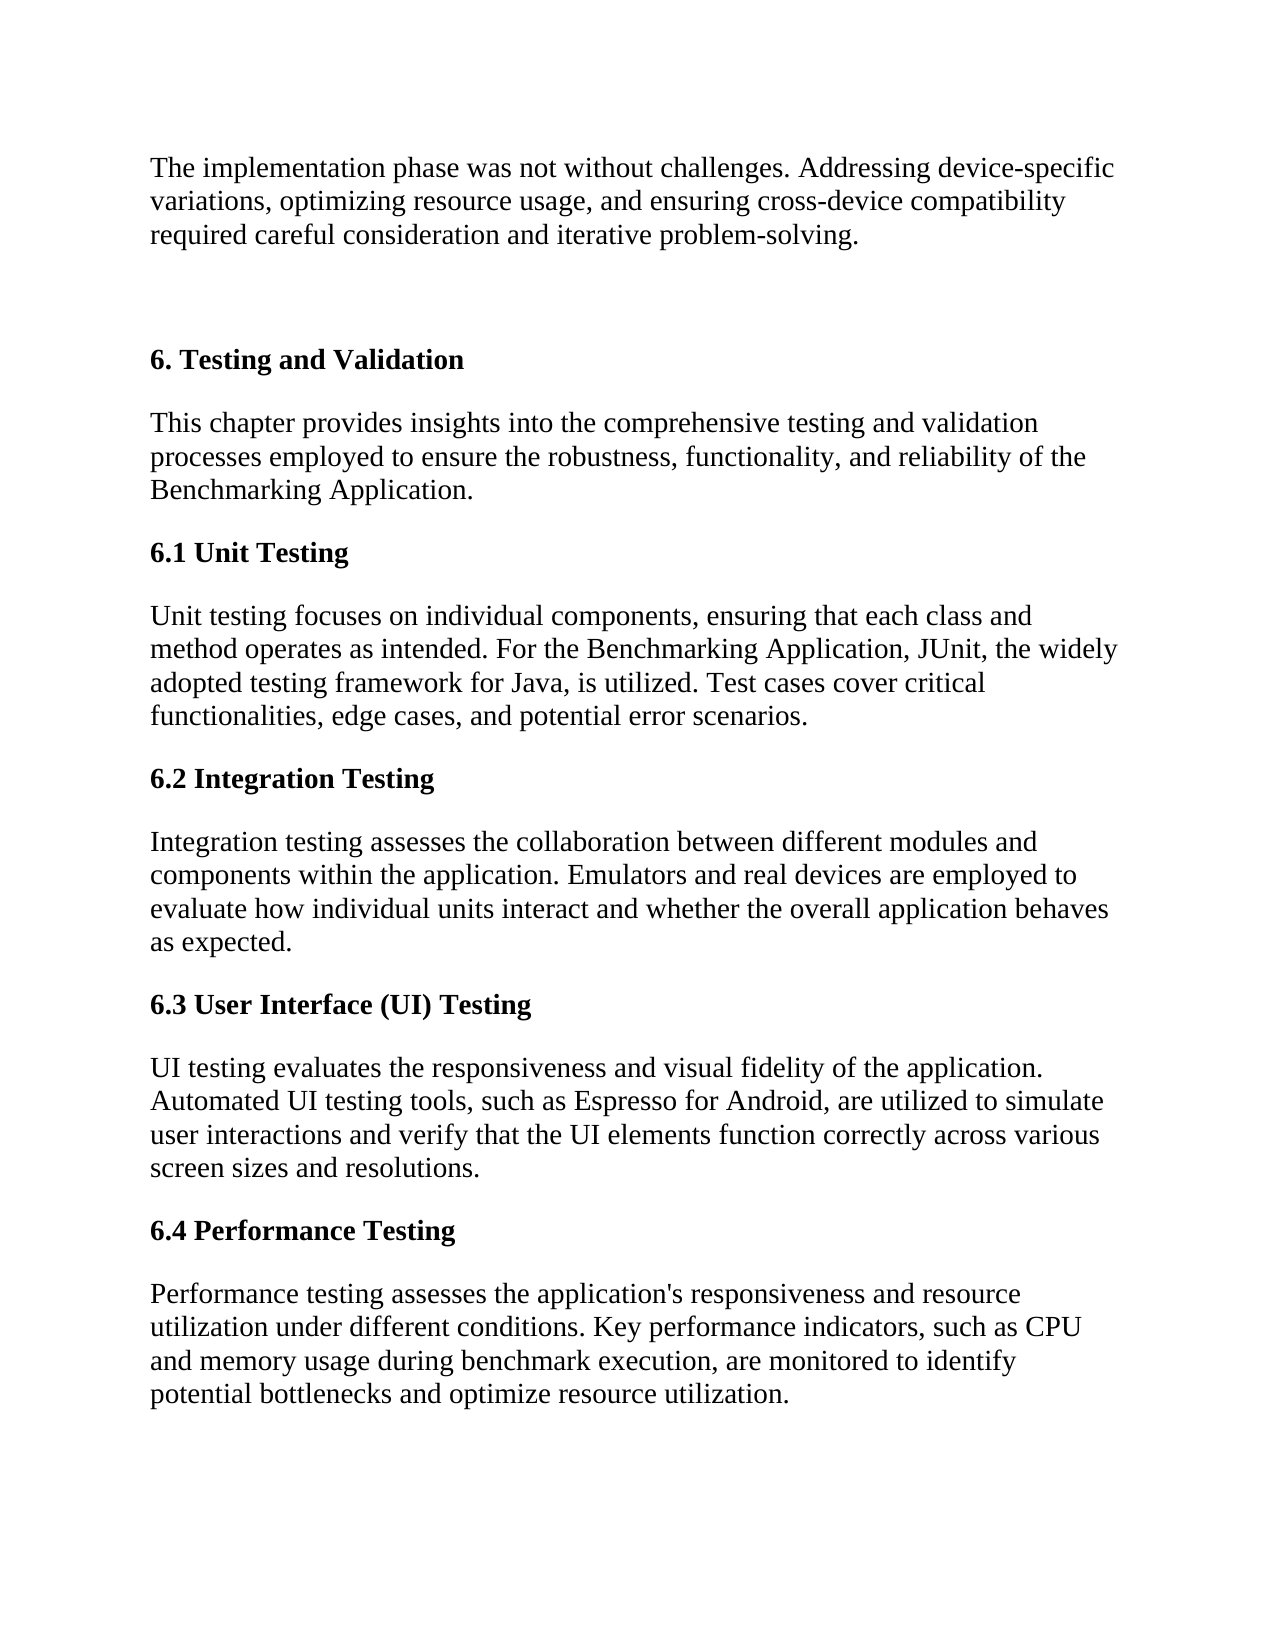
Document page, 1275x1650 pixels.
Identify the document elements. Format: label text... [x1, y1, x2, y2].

text This chapter provides insights into the comprehensive testing and validation processes employed to ensure the robustness, functionality, and reliability of the Benchmarking Application. [150, 405, 1125, 506]
subtitle 6.4 Performance Testing [150, 1213, 1125, 1247]
subtitle 6.2 Integration Testing [150, 761, 1125, 794]
text Integration testing assesses the collaboration between different modules and components within the application. Emulators and real devices are employed to evaluate how individual units interact and whether the overall application behaves as expected. [150, 824, 1125, 958]
subtitle 6. Testing and Validation [150, 342, 1125, 376]
text The implementation phase was not without challenges. Addressing device-specific variations, optimizing resource usage, and ensuring cross-device compatibility required careful consideration and iterative problem-solving. [150, 150, 1125, 251]
text UI testing evaluates the responsiveness and visual fidelity of the application. Automated UI testing tools, such as Espresso for Android, are utilized to simulate user interactions and verify that the UI elements function correctly across various screen sizes and resolutions. [150, 1050, 1125, 1184]
text Performance testing assesses the application's responsiveness and resource utilization under different conditions. Key performance indicators, such as CPU and memory usage during benchmark execution, are monitored to identify potential bottlenecks and optimize resource utilization. [150, 1276, 1125, 1410]
subtitle 6.3 User Interface (UI) Testing [150, 987, 1125, 1021]
text Unit testing focuses on individual components, ensuring that each class and method operates as intended. For the Benchmarking Application, JUnit, the widely adopted testing framework for Java, is utilized. Test cases cover critical functionalities, edge cases, and potential error scenarios. [150, 598, 1125, 732]
subtitle 6.1 Unit Testing [150, 535, 1125, 568]
